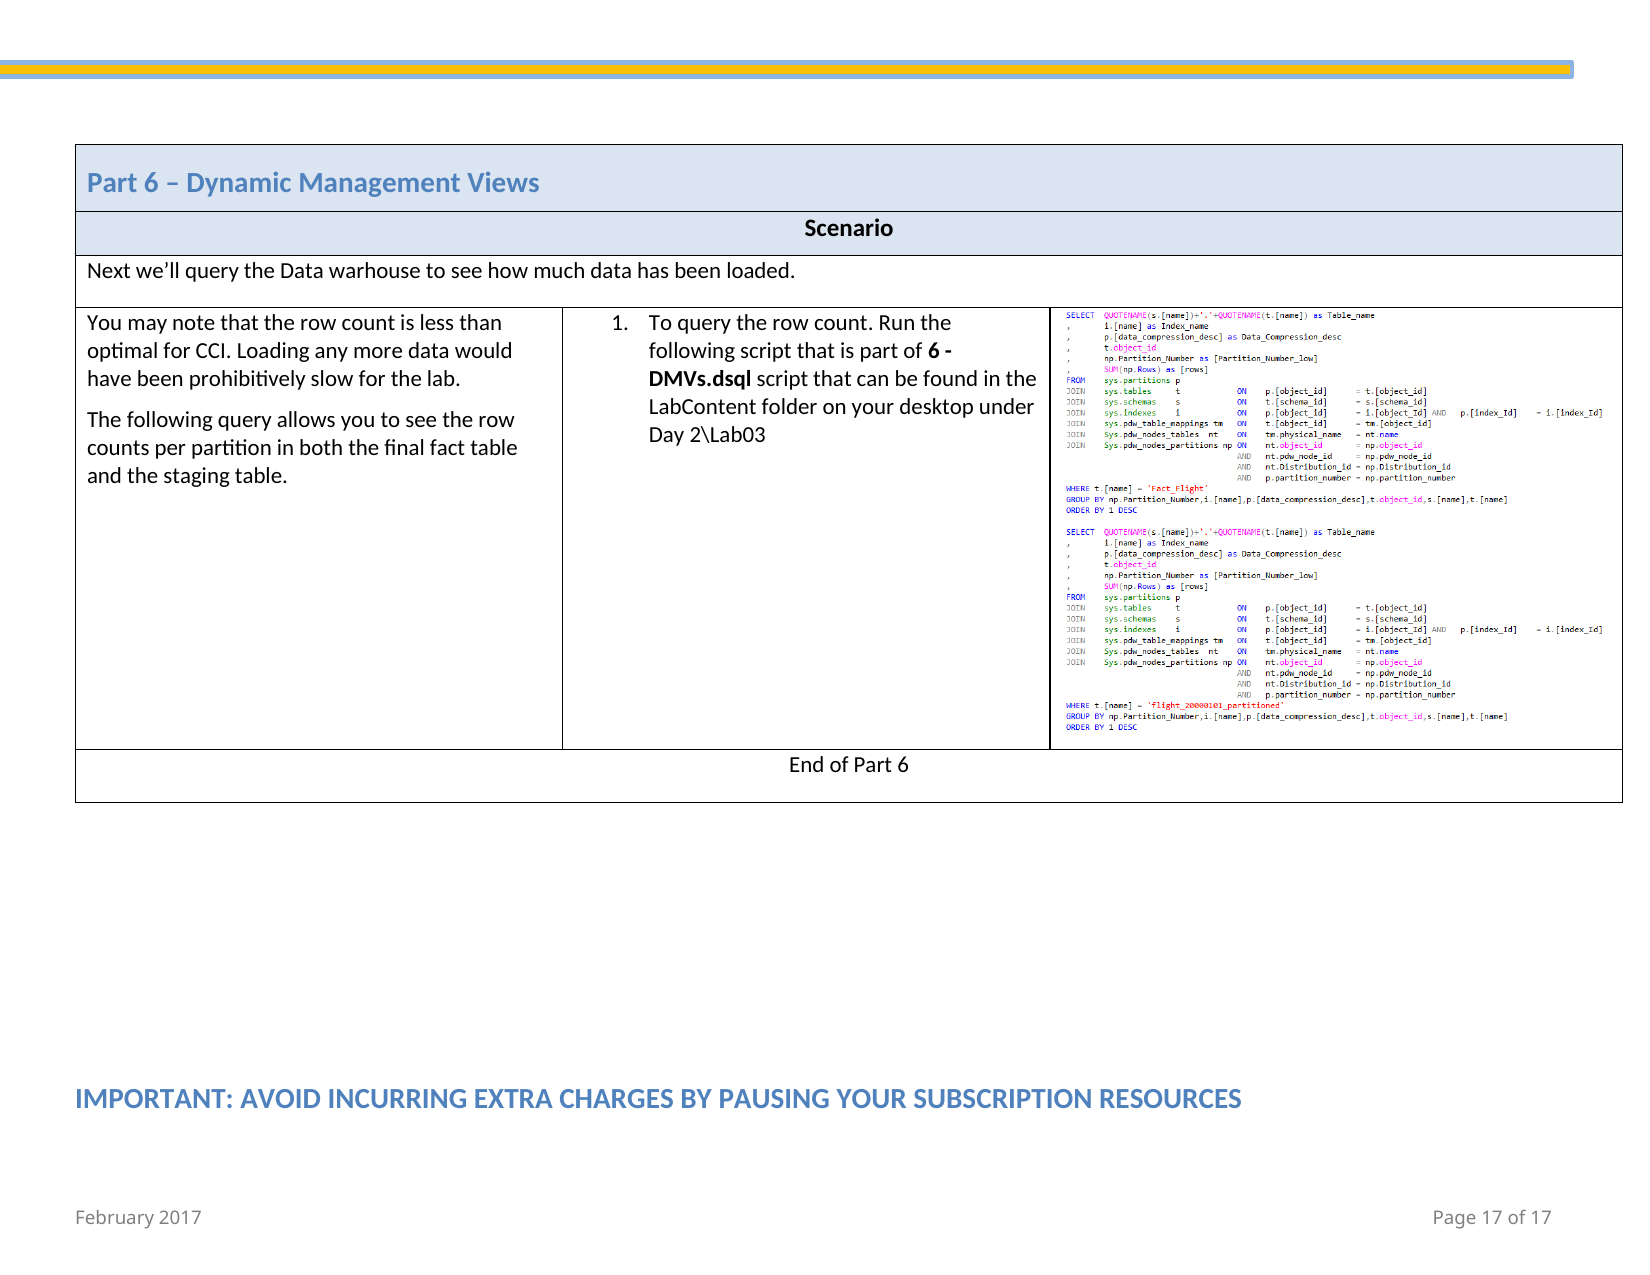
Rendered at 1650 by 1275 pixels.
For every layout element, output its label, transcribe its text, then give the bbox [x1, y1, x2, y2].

table_cell Scenario [76, 212, 1622, 255]
table_cell Next we’ll query the Data warhouse to see how much data has been loaded. [76, 256, 1622, 307]
table_cell [1051, 308, 1622, 749]
text IMPORTANT: AVOID INCURRING EXTRA CHARGES BY PAUSING YOUR SUBSCRIPTION RESOURCES [75, 1081, 1575, 1116]
picture [1061, 308, 1612, 737]
table_cell To query the row count. Run the following script that is part of 6 - DMVs.dsql script that can be found in the LabContent folder on your desktop under Day 2\Lab03 [563, 308, 1049, 749]
table_header Part 6 – Dynamic Management Views [76, 145, 1622, 211]
table_cell You may note that the row count is less than optimal for CCI. Loading any more data would have been prohibitively slow for the lab. The following query allows you to see the row counts per partition in both the final fact table and the staging table. [76, 308, 562, 749]
table_cell End of Part 6 [76, 750, 1622, 802]
